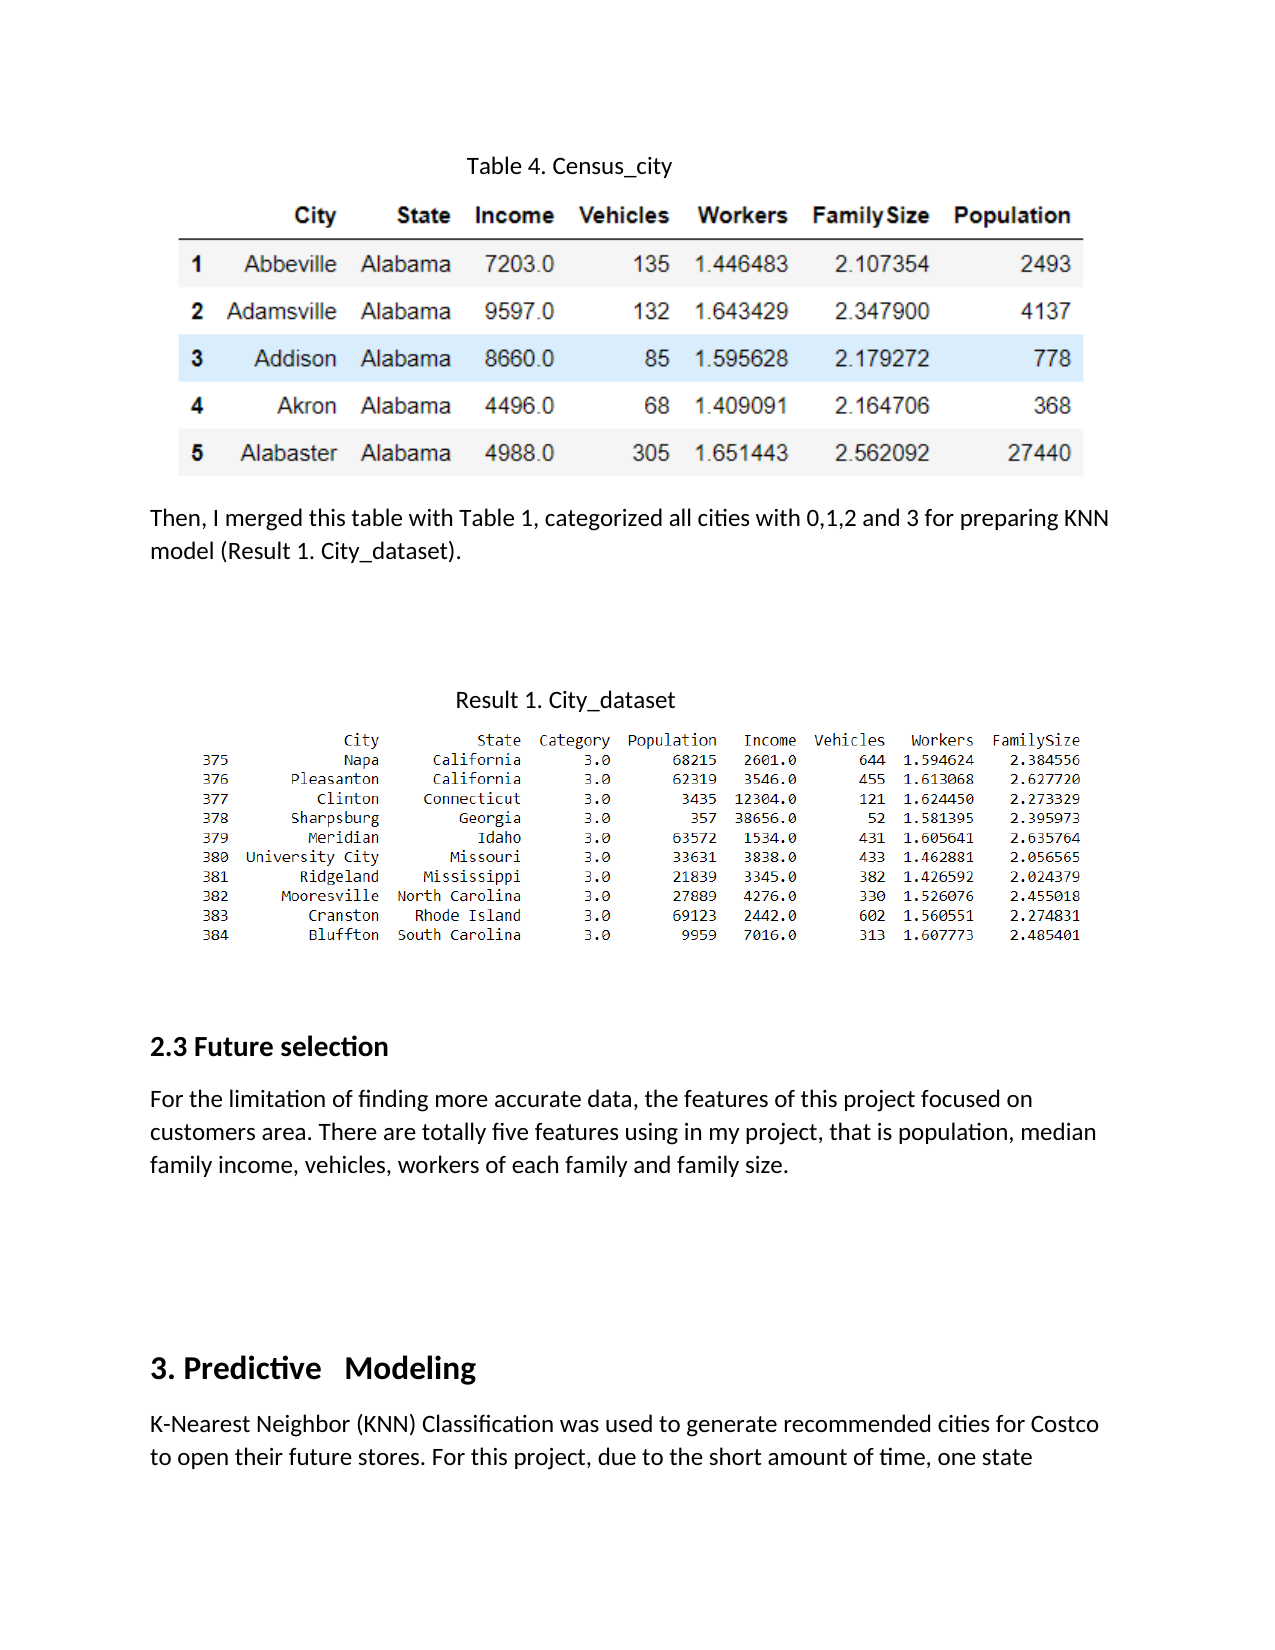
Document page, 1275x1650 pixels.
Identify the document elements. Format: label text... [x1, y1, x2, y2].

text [150, 1408, 1125, 1471]
text 3. Predictive Modeling [150, 1347, 1125, 1388]
text 2.3 Future selection [150, 1028, 1125, 1063]
text For the limitation of finding more accurate data, the features of this project focused on customers area. There are totally five features using in my project, that is population, median family income, vehicles, workers of each family and family size. [150, 1083, 1125, 1179]
text Result 1. City_dataset [150, 684, 1125, 714]
text Table 4. Census_city [150, 150, 1125, 181]
picture [150, 733, 1125, 960]
text Then, I merged this table with Table 1, categorized all cities with 0,1,2 and 3 for preparing KNN model (Result 1. City_dataset). [150, 502, 1125, 566]
picture [150, 199, 1125, 484]
